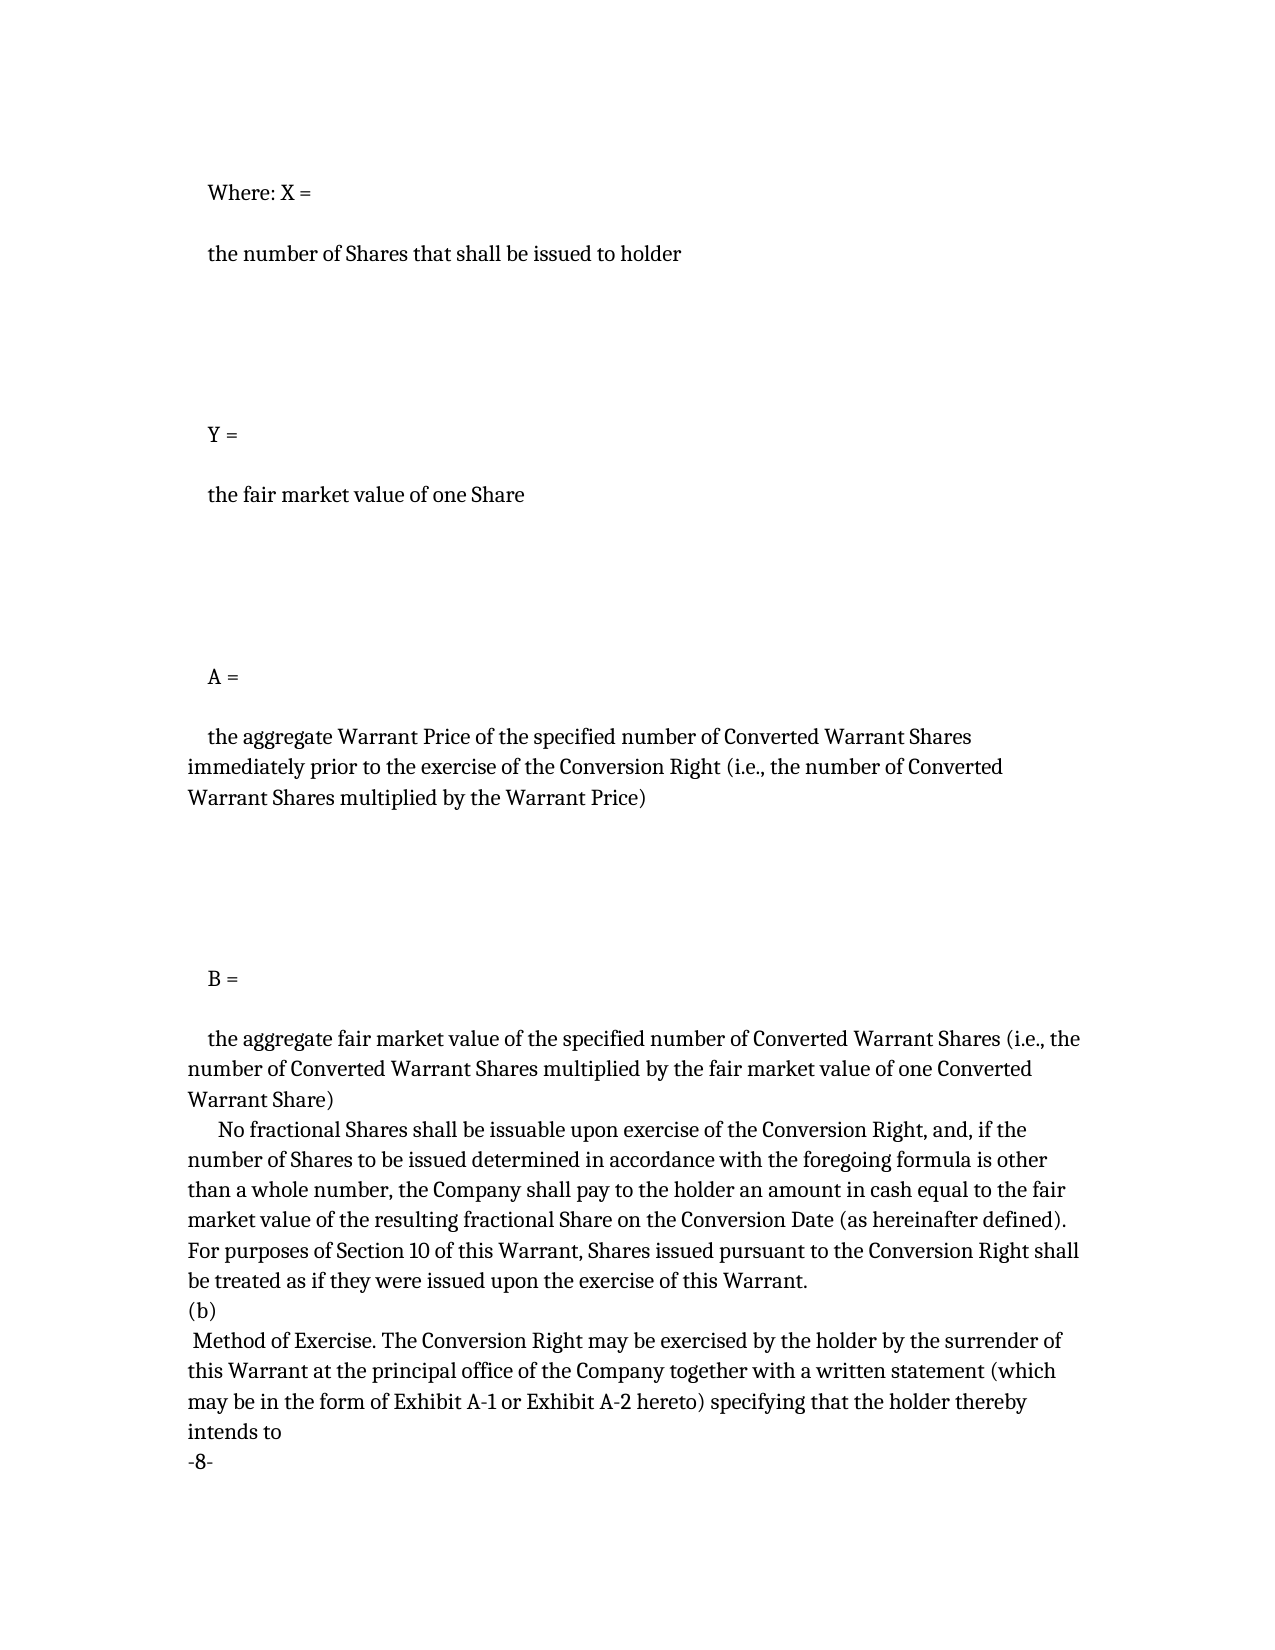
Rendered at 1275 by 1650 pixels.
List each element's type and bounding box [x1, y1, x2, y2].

text [187, 150, 1087, 1475]
